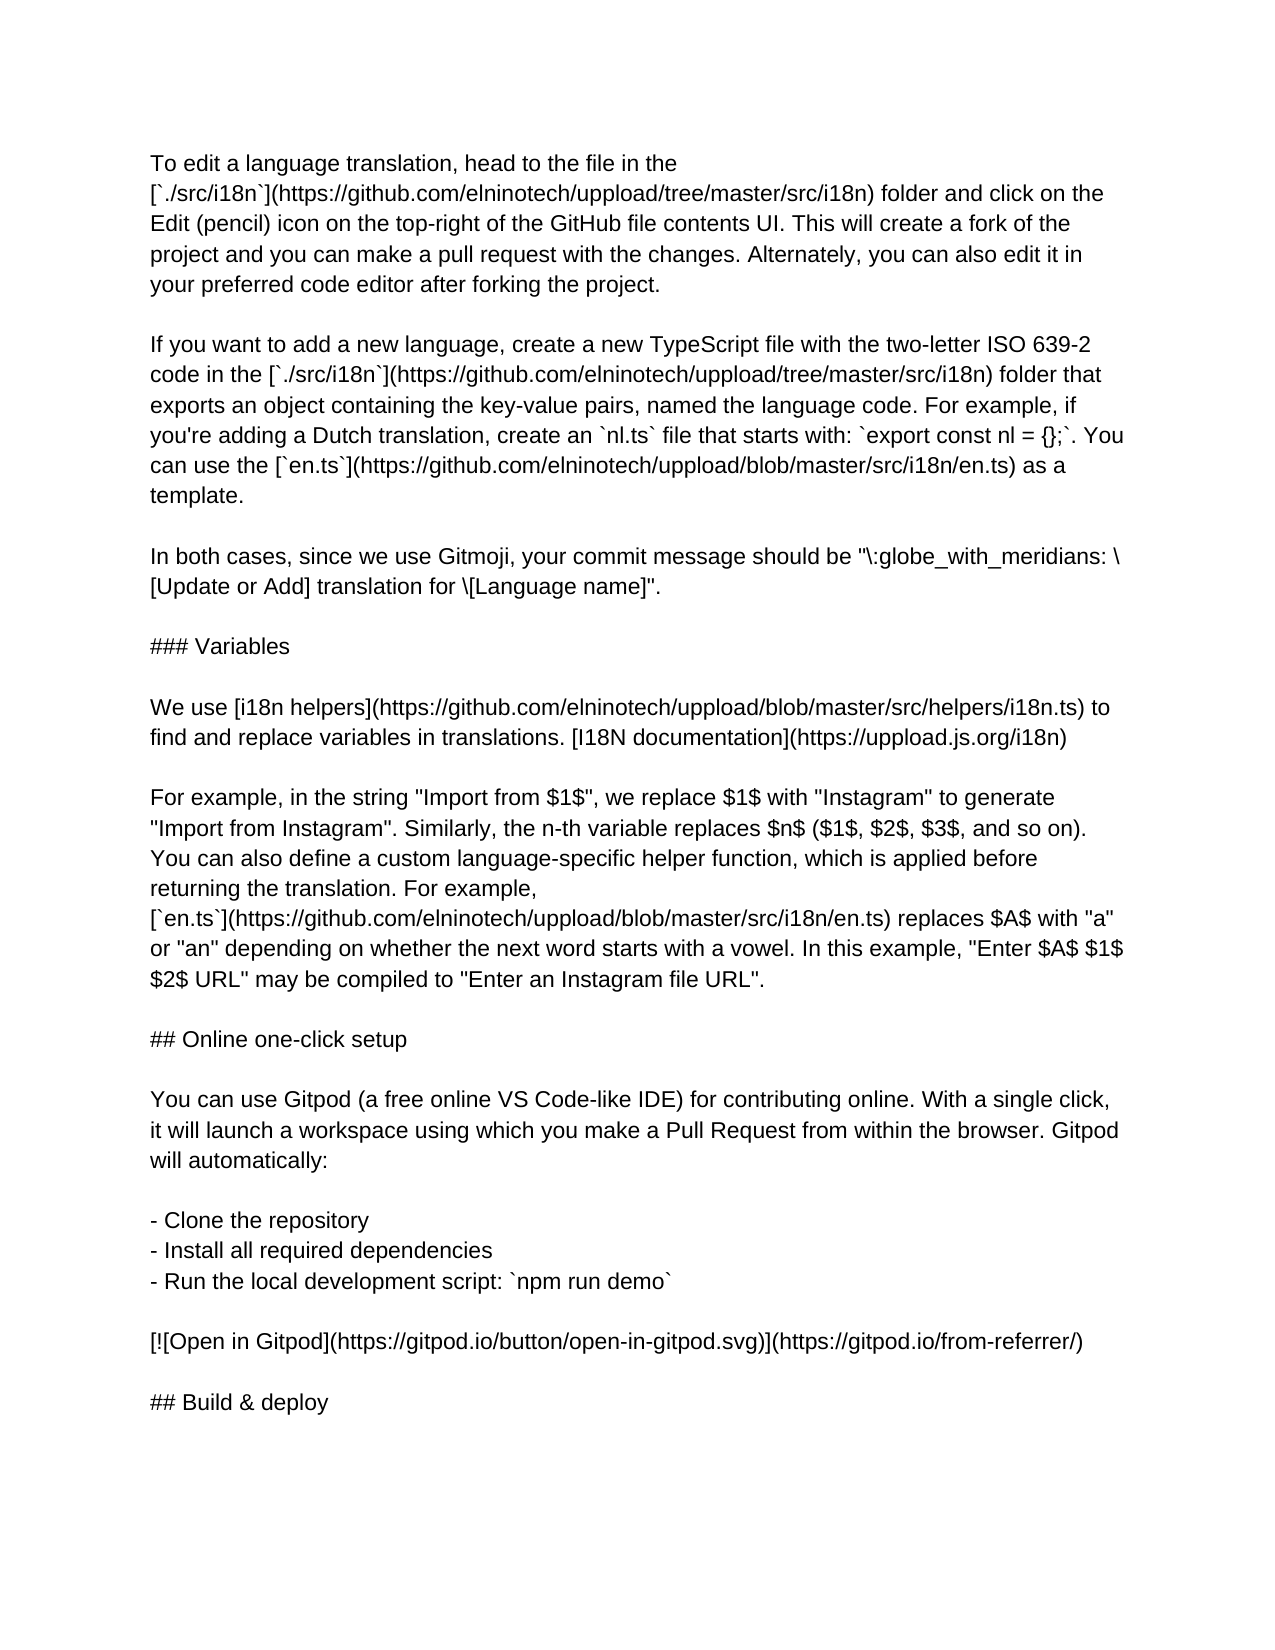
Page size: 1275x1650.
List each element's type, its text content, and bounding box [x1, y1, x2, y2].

text [![Open in Gitpod](https://gitpod.io/button/open-in-gitpod.svg)](https://gitpod.io/from-referrer/) [150, 1328, 1125, 1354]
text ## Online one-click setup [150, 1026, 1125, 1052]
text - Clone the repository [150, 1207, 1125, 1234]
text You can use Gitpod (a free online VS Code-like IDE) for contributing online. With a single click, it will launch a workspace using which you make a Pull Request from within the browser. Gitpod will automatically: [150, 1086, 1125, 1173]
text - Run the local development script: `npm run demo` [150, 1268, 1125, 1294]
text For example, in the string "Import from $1$", we replace $1$ with "Instagram" to generate "Import from Instagram". Similarly, the n-th variable replaces $n$ ($1$, $2$, $3$, and so on). You can also define a custom language-specific helper function, which is applied before returning the translation. For example, [`en.ts`](https://github.com/elninotech/uppload/blob/master/src/i18n/en.ts) replaces $A$ with "a" or "an" depending on whether the next word starts with a vowel. In this example, "Enter $A$ $1$ $2$ URL" may be compiled to "Enter an Instagram file URL". [150, 784, 1125, 992]
text If you want to add a new language, create a new TypeScript file with the two-letter ISO 639-2 code in the [`./src/i18n`](https://github.com/elninotech/uppload/tree/master/src/i18n) folder that exports an object containing the key-value pairs, named the language code. For example, if you're adding a Dutch translation, create an `nl.ts` file that starts with: `export const nl = {};`. You can use the [`en.ts`](https://github.com/elninotech/uppload/blob/master/src/i18n/en.ts) as a template. [150, 331, 1125, 509]
text To edit a language translation, head to the file in the [`./src/i18n`](https://github.com/elninotech/uppload/tree/master/src/i18n) folder and click on the Edit (pencil) icon on the top-right of the GitHub file contents UI. This will create a fork of the project and you can make a pull request with the changes. Alternately, you can also edit it in your preferred code editor after forking the project. [150, 150, 1125, 297]
text We use [i18n helpers](https://github.com/elninotech/uppload/blob/master/src/helpers/i18n.ts) to find and replace variables in translations. [I18N documentation](https://uppload.js.org/i18n) [150, 694, 1125, 750]
text ### Variables [150, 633, 1125, 660]
text - Install all required dependencies [150, 1237, 1125, 1264]
text In both cases, since we use Gitmoji, your commit message should be "\:globe_with_meridians: \[Update or Add] translation for \[Language name]". [150, 543, 1125, 599]
text ## Build & deploy [150, 1388, 1125, 1415]
